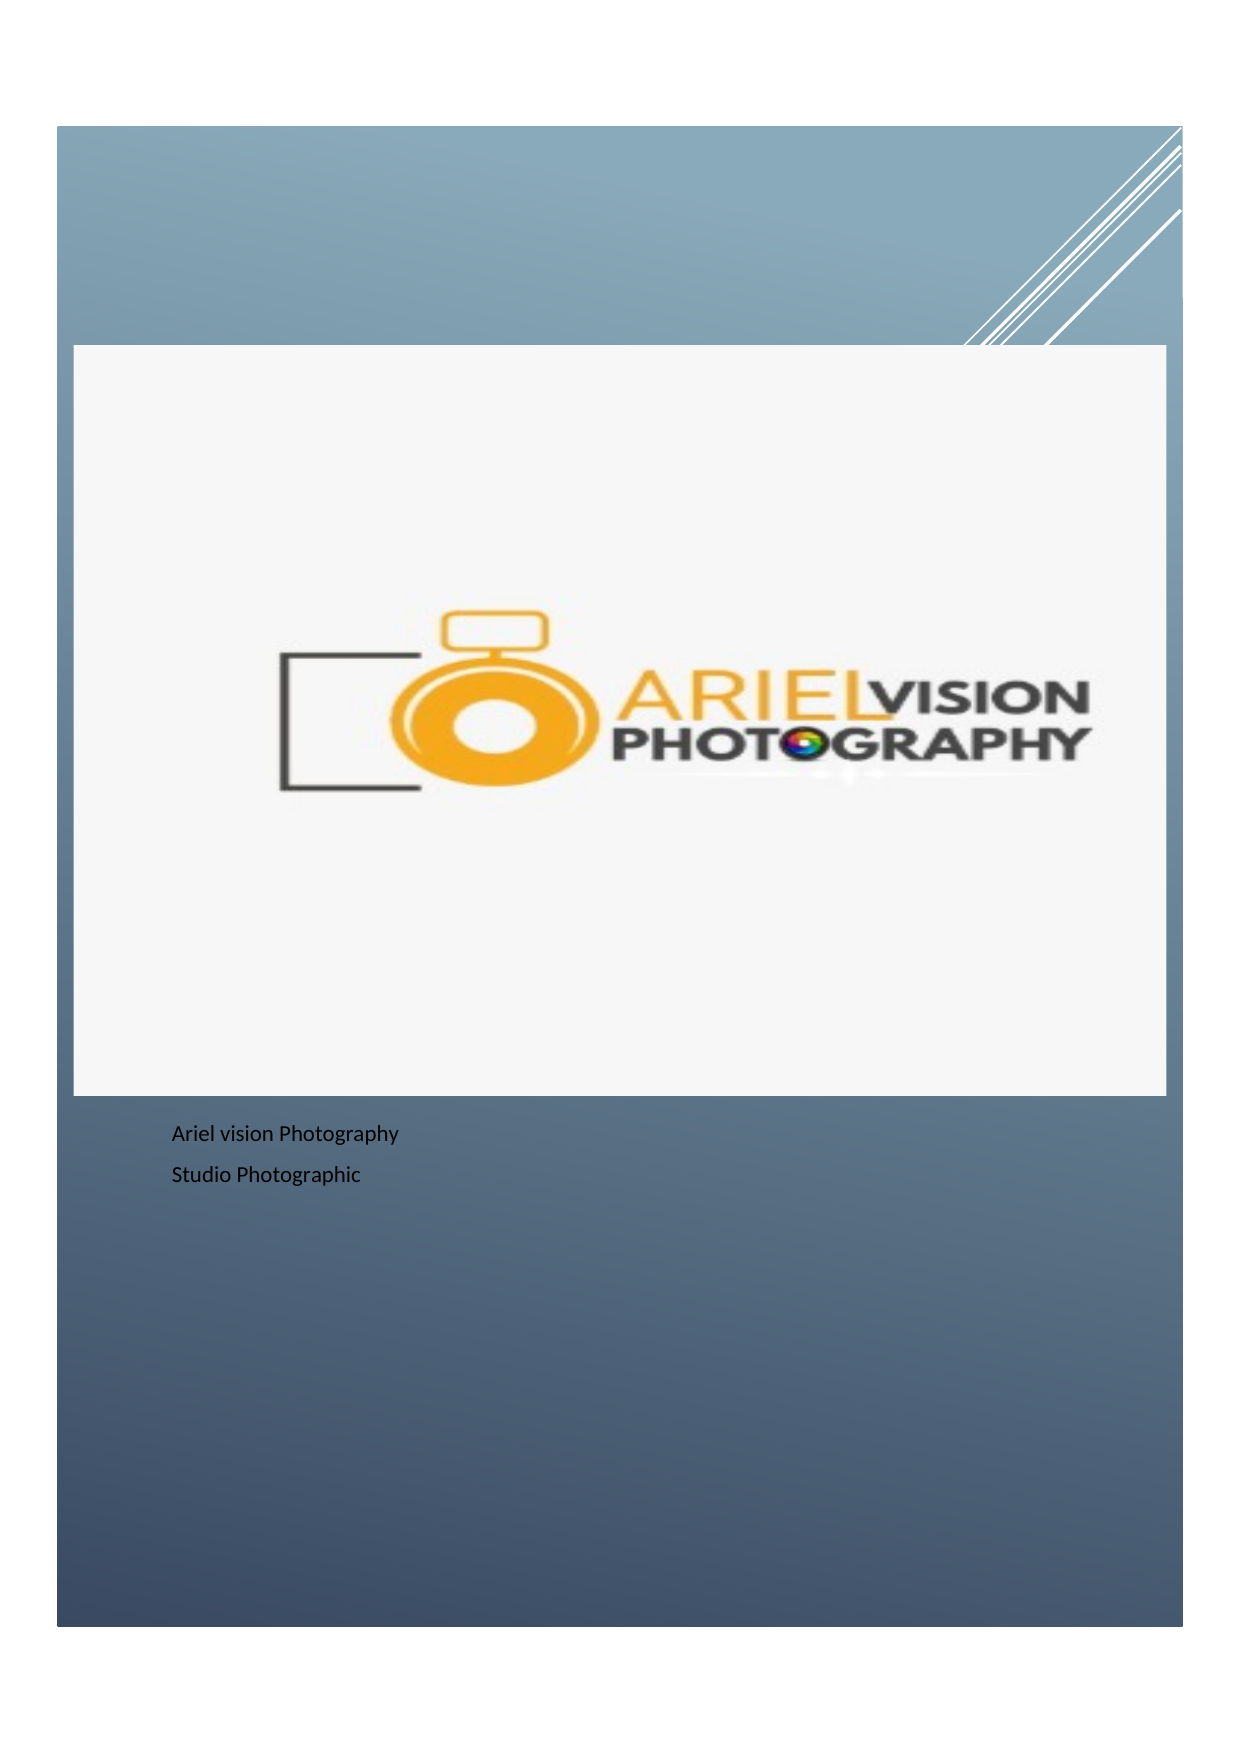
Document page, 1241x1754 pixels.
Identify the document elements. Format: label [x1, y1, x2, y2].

picture [73, 345, 1167, 1096]
